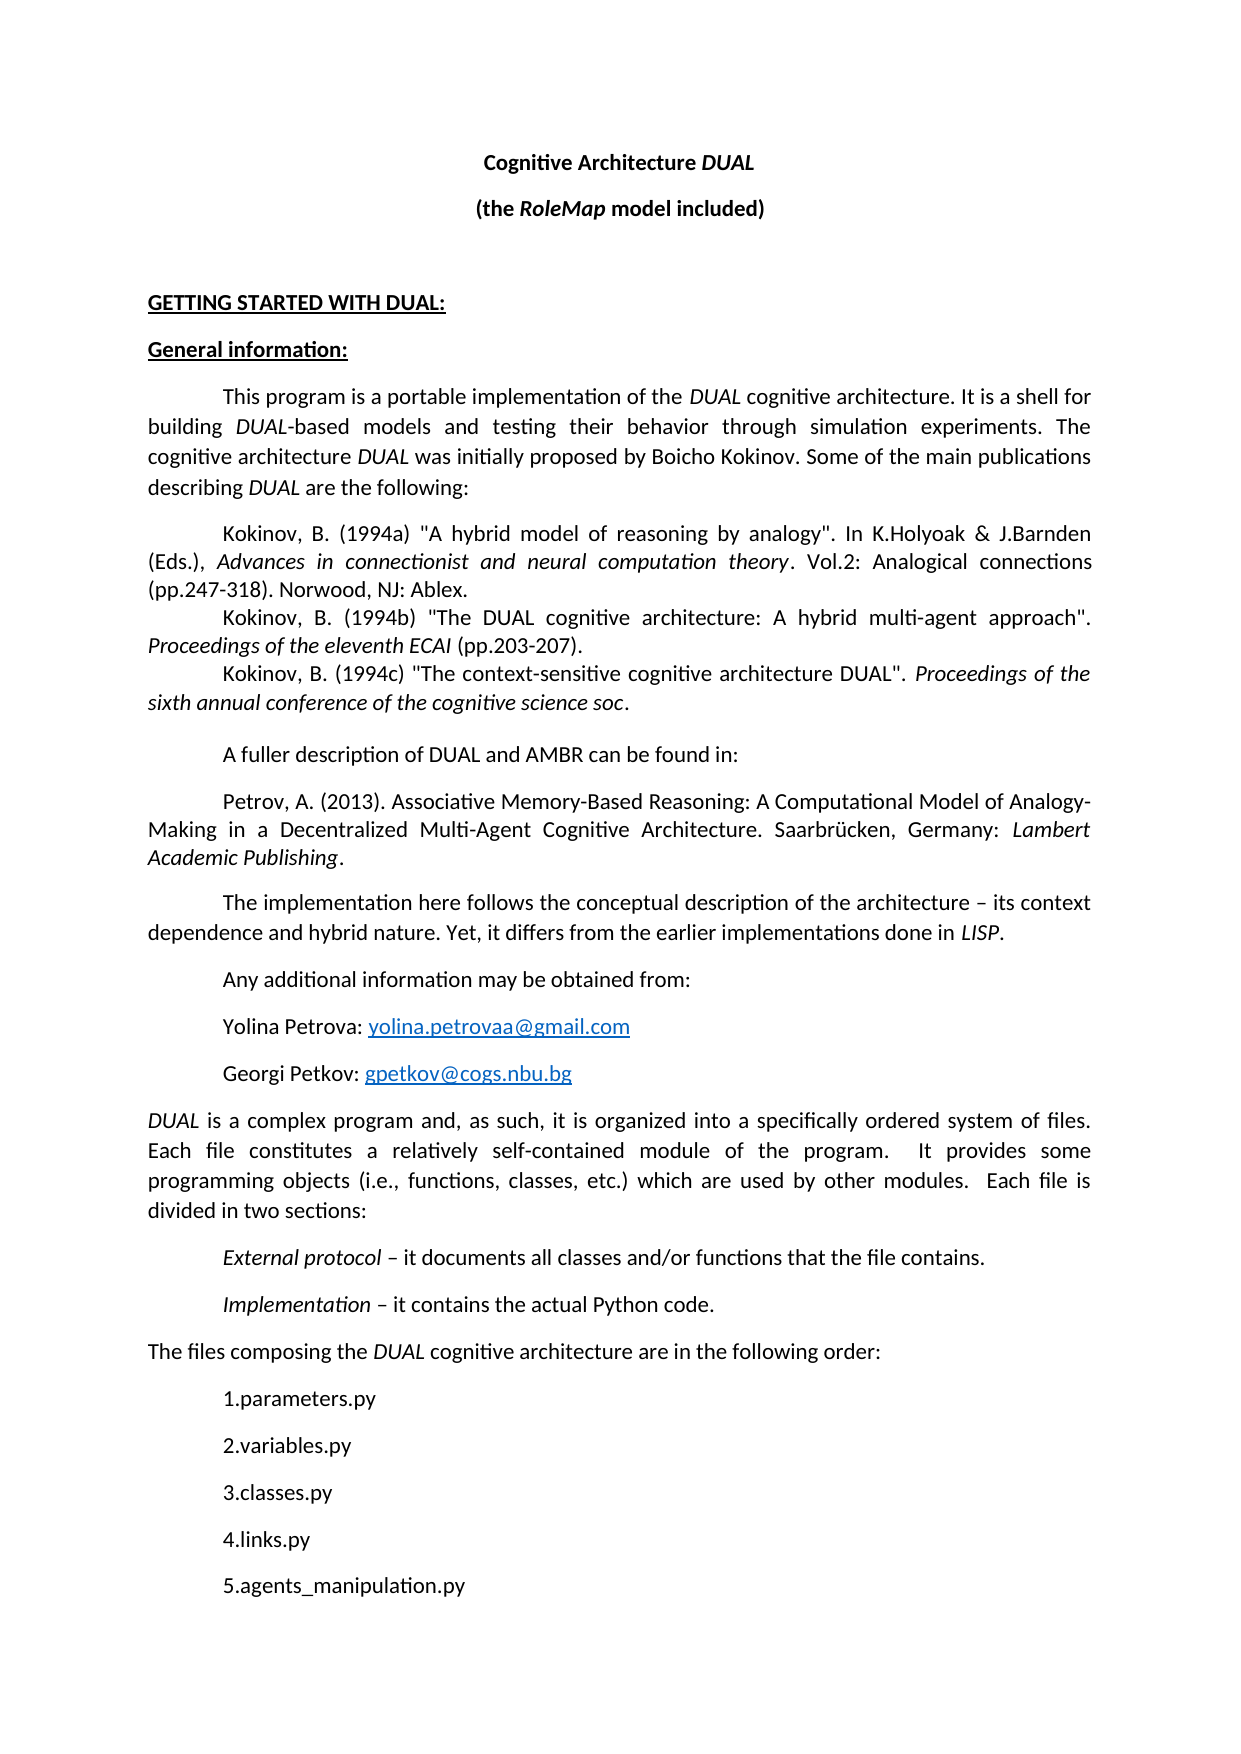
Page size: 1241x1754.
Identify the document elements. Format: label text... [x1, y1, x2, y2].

text 1.parameters.py [148, 1384, 1093, 1412]
text GETTING STARTED WITH DUAL: [148, 288, 1093, 316]
text Georgi Petkov: gpetkov@cogs.nbu.bg [148, 1059, 1093, 1087]
text General information: [148, 335, 1093, 363]
text DUAL is a complex program and, as such, it is organized into a specifically ordered system of files. Each file constitutes a relatively self-contained module of the program. It provides some programming objects (i.e., functions, classes, etc.) which are used by other modules. Each file is divided in two sections: [148, 1106, 1093, 1224]
text External protocol – it documents all classes and/or functions that the file contains. [148, 1243, 1093, 1271]
text 2.variables.py [148, 1431, 1093, 1459]
text Kokinov, B. (1994a) "A hybrid model of reasoning by analogy". In K.Holyoak & J.Barnden (Eds.), Advances in connectionist and neural computation theory. Vol.2: Analogical connections (pp.247-318). Norwood, NJ: Ablex. [148, 519, 1093, 603]
text This program is a portable implementation of the DUAL cognitive architecture. It is a shell for building DUAL-based models and testing their behavior through simulation experiments. The cognitive architecture DUAL was initially proposed by Boicho Kokinov. Some of the main publications describing DUAL are the following: [148, 382, 1093, 501]
text Petrov, A. (2013). Associative Memory-Based Reasoning: A Computational Model of Analogy-Making in a Decentralized Multi-Agent Cognitive Architecture. Saarbrücken, Germany: Lambert Academic Publishing. [148, 787, 1093, 872]
text Kokinov, B. (1994b) "The DUAL cognitive architecture: A hybrid multi-agent approach". Proceedings of the eleventh ECAI (pp.203-207). [148, 603, 1093, 659]
text Any additional information may be obtained from: [148, 965, 1093, 993]
text The files composing the DUAL cognitive architecture are in the following order: [148, 1337, 1093, 1365]
text The implementation here follows the conceptual description of the architecture – its context dependence and hybrid nature. Yet, it differs from the earlier implementations done in LISP. [148, 888, 1093, 946]
text 4.links.py [148, 1525, 1093, 1553]
text A fuller description of DUAL and AMBR can be found in: [148, 741, 1093, 769]
text Implementation – it contains the actual Python code. [148, 1290, 1093, 1318]
text Cognitive Architecture DUAL [148, 148, 1093, 176]
text 5.agents_manipulation.py [148, 1572, 1093, 1599]
text 3.classes.py [148, 1478, 1093, 1506]
text (the RoleMap model included) [148, 194, 1093, 222]
text Yolina Petrova: yolina.petrovaa@gmail.com [148, 1012, 1093, 1040]
text Kokinov, B. (1994c) "The context-sensitive cognitive architecture DUAL". Proceedings of the sixth annual conference of the cognitive science soc. [148, 659, 1093, 716]
